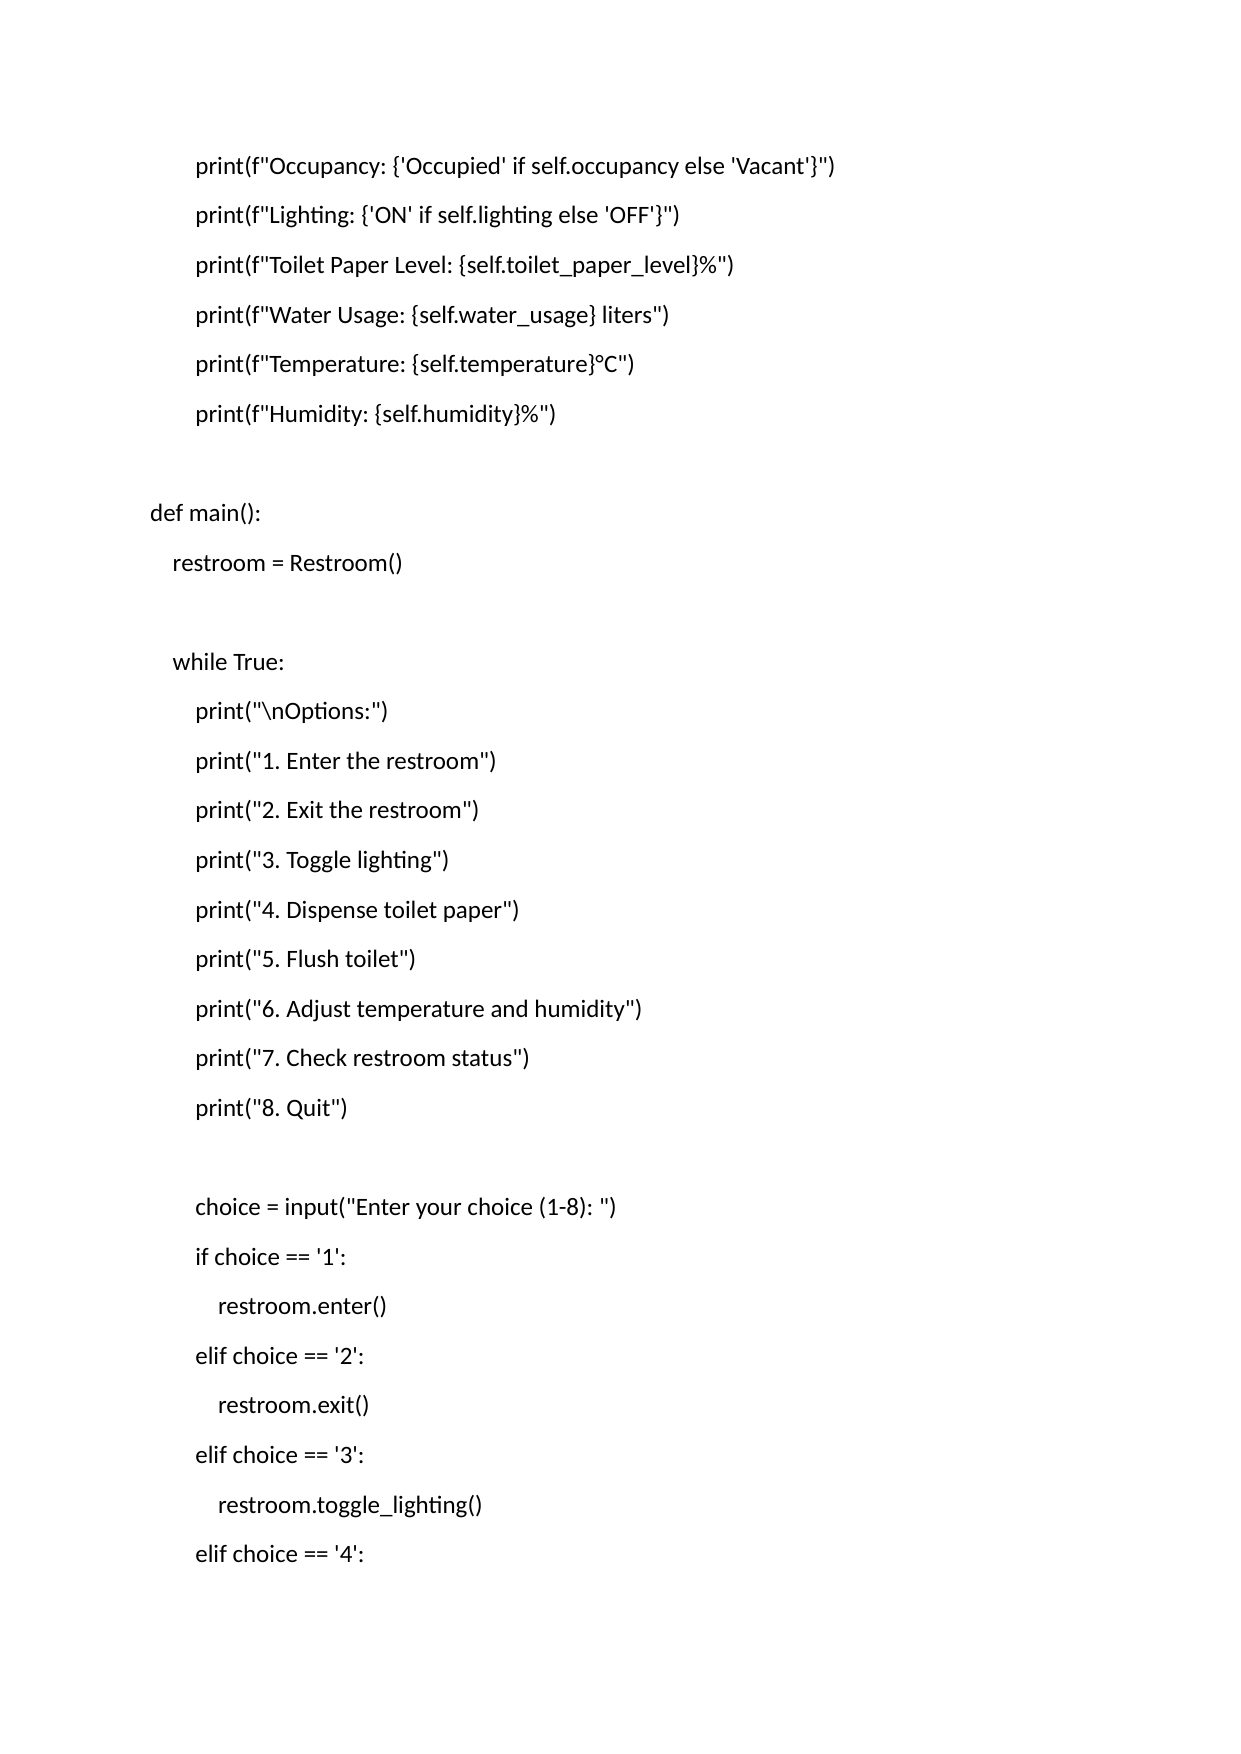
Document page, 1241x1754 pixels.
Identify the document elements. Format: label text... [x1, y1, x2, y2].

text print(f"Humidity: {self.humidity}%") [150, 398, 1090, 428]
text if choice == '1': [150, 1241, 1090, 1271]
text elif choice == '2': [150, 1340, 1090, 1371]
text elif choice == '3': [150, 1439, 1090, 1470]
text restroom.exit() [150, 1389, 1090, 1420]
text choice = input("Enter your choice (1-8): ") [150, 1191, 1090, 1222]
text print("7. Check restroom status") [150, 1042, 1090, 1073]
text print(f"Occupancy: {'Occupied' if self.occupancy else 'Vacant'}") [150, 150, 1090, 181]
text print(f"Lighting: {'ON' if self.lighting else 'OFF'}") [150, 199, 1090, 230]
text restroom = Restroom() [150, 547, 1090, 577]
text print("2. Exit the restroom") [150, 794, 1090, 825]
text restroom.enter() [150, 1290, 1090, 1321]
text print("6. Adjust temperature and humidity") [150, 993, 1090, 1023]
text print("1. Enter the restroom") [150, 745, 1090, 776]
text print("\nOptions:") [150, 695, 1090, 726]
text print("4. Dispense toilet paper") [150, 894, 1090, 924]
text print(f"Temperature: {self.temperature}°C") [150, 348, 1090, 379]
text def main(): [150, 497, 1090, 528]
text elif choice == '4': [150, 1538, 1090, 1569]
text print(f"Toilet Paper Level: {self.toilet_paper_level}%") [150, 249, 1090, 280]
text while True: [150, 646, 1090, 676]
text print("5. Flush toilet") [150, 943, 1090, 974]
text print("8. Quit") [150, 1092, 1090, 1123]
text print("3. Toggle lighting") [150, 844, 1090, 875]
text restroom.toggle_lighting() [150, 1489, 1090, 1519]
text print(f"Water Usage: {self.water_usage} liters") [150, 299, 1090, 329]
